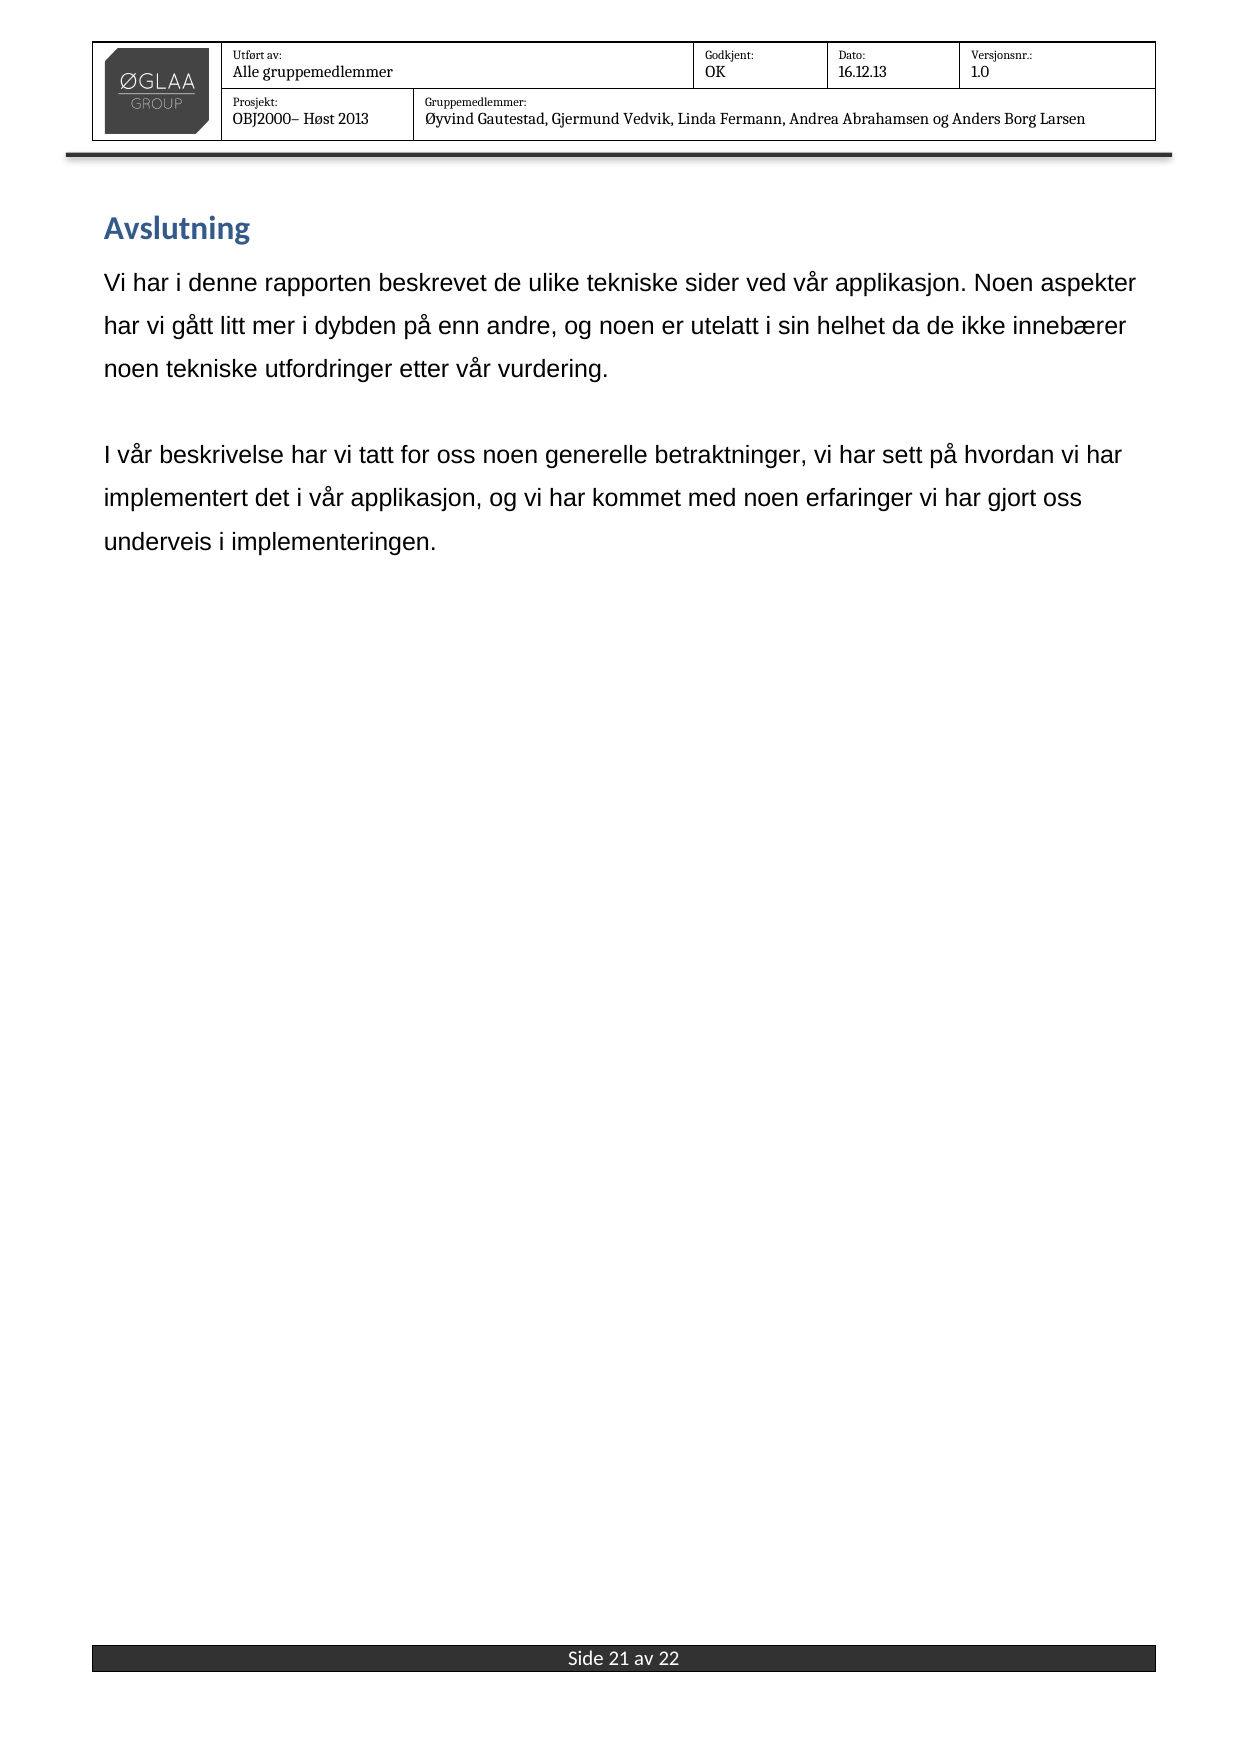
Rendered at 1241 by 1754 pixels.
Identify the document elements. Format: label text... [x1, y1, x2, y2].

subtitle Avslutning [103, 207, 1152, 247]
text Vi har i denne rapporten beskrevet de ulike tekniske sider ved vår applikasjon. Noen aspekter har vi gått litt mer i dybden på enn andre, og noen er utelatt i sin helhet da de ikke innebærer noen tekniske utfordringer etter vår vurdering. [103, 268, 1152, 383]
picture [104, 48, 209, 134]
text I vår beskrivelse har vi tatt for oss noen generelle betraktninger, vi har sett på hvordan vi har implementert det i vår applikasjon, og vi har kommet med noen erfaringer vi har gjort oss underveis i implementeringen. [103, 440, 1152, 555]
